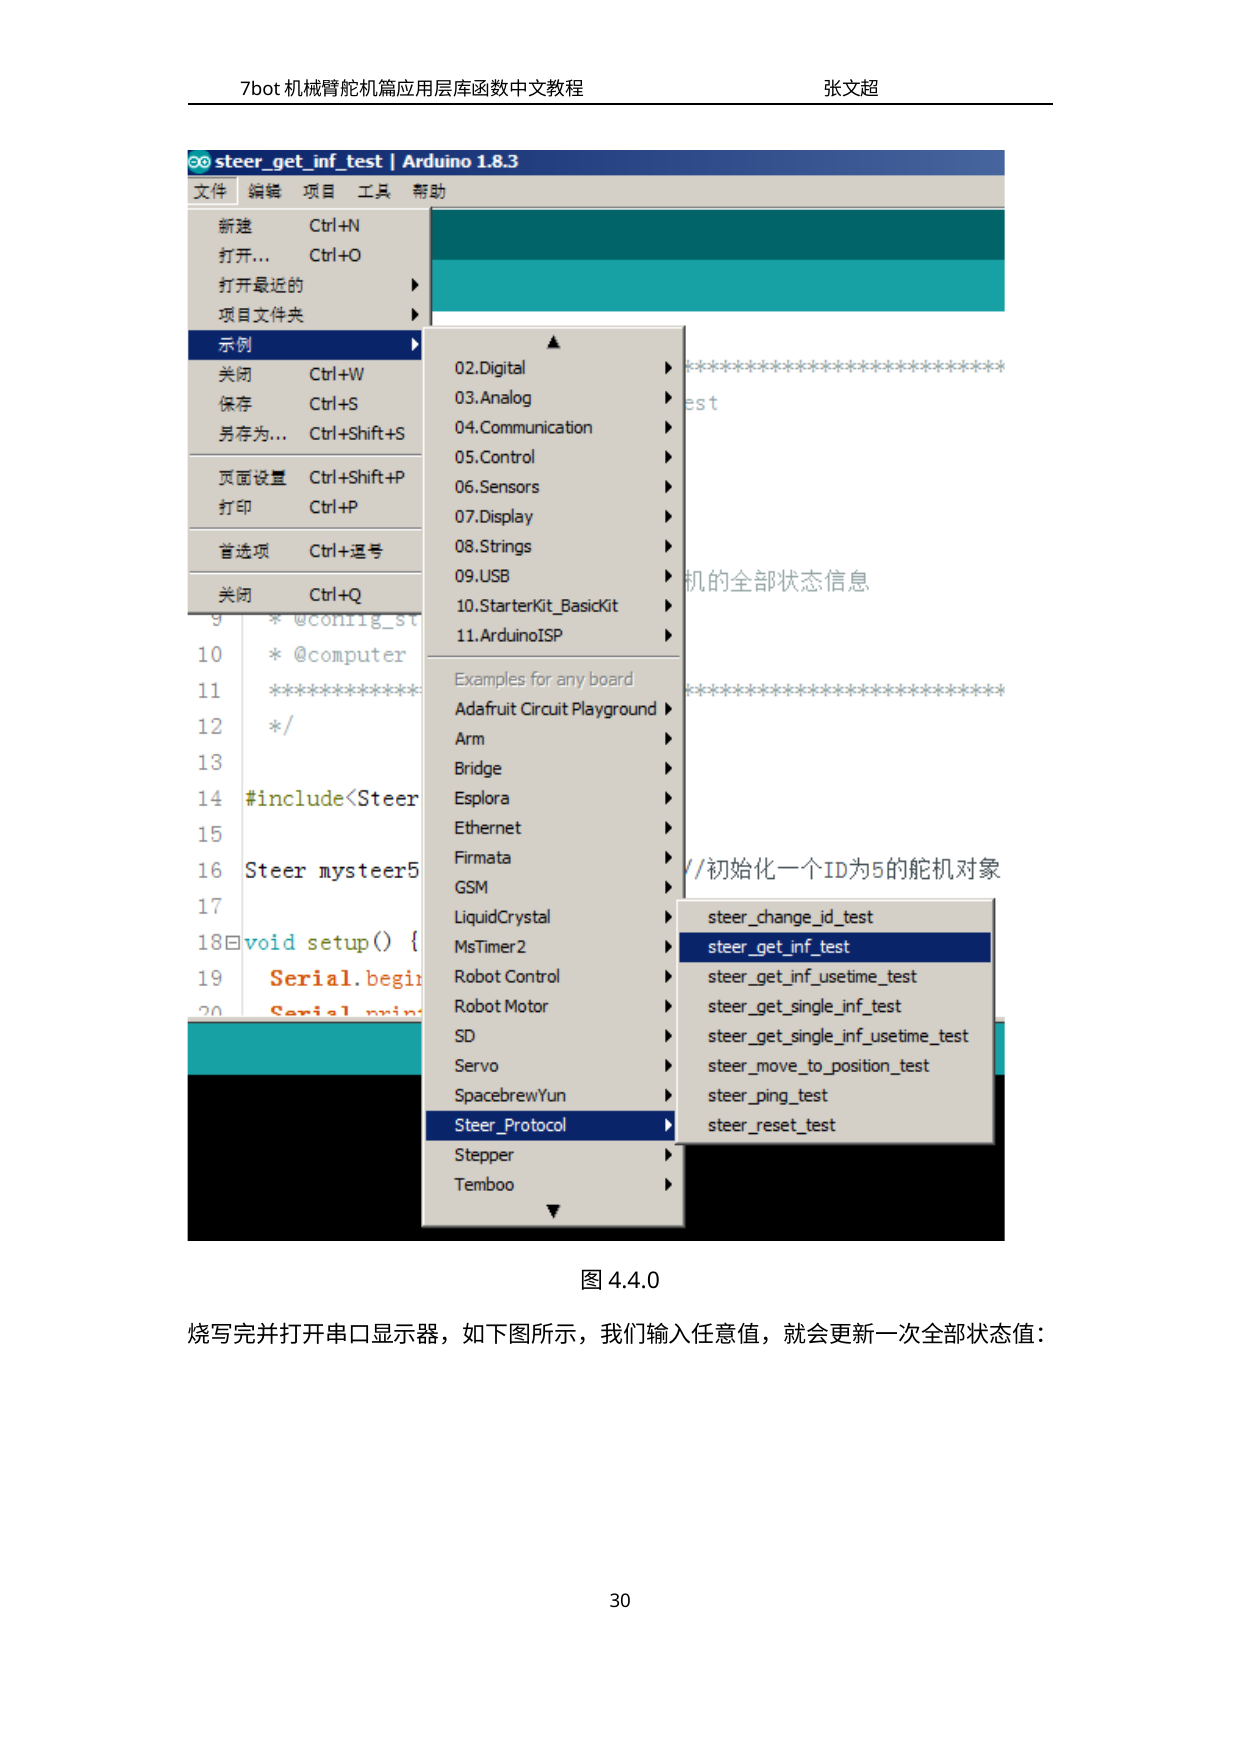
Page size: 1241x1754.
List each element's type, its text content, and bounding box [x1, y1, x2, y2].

picture [187, 150, 1005, 1241]
text 图4.4.0 [187, 1261, 1053, 1295]
text 烧写完并打开串口显示器，如下图所示，我们输入任意值，就会更新一次全部状态值： [187, 1316, 1053, 1349]
